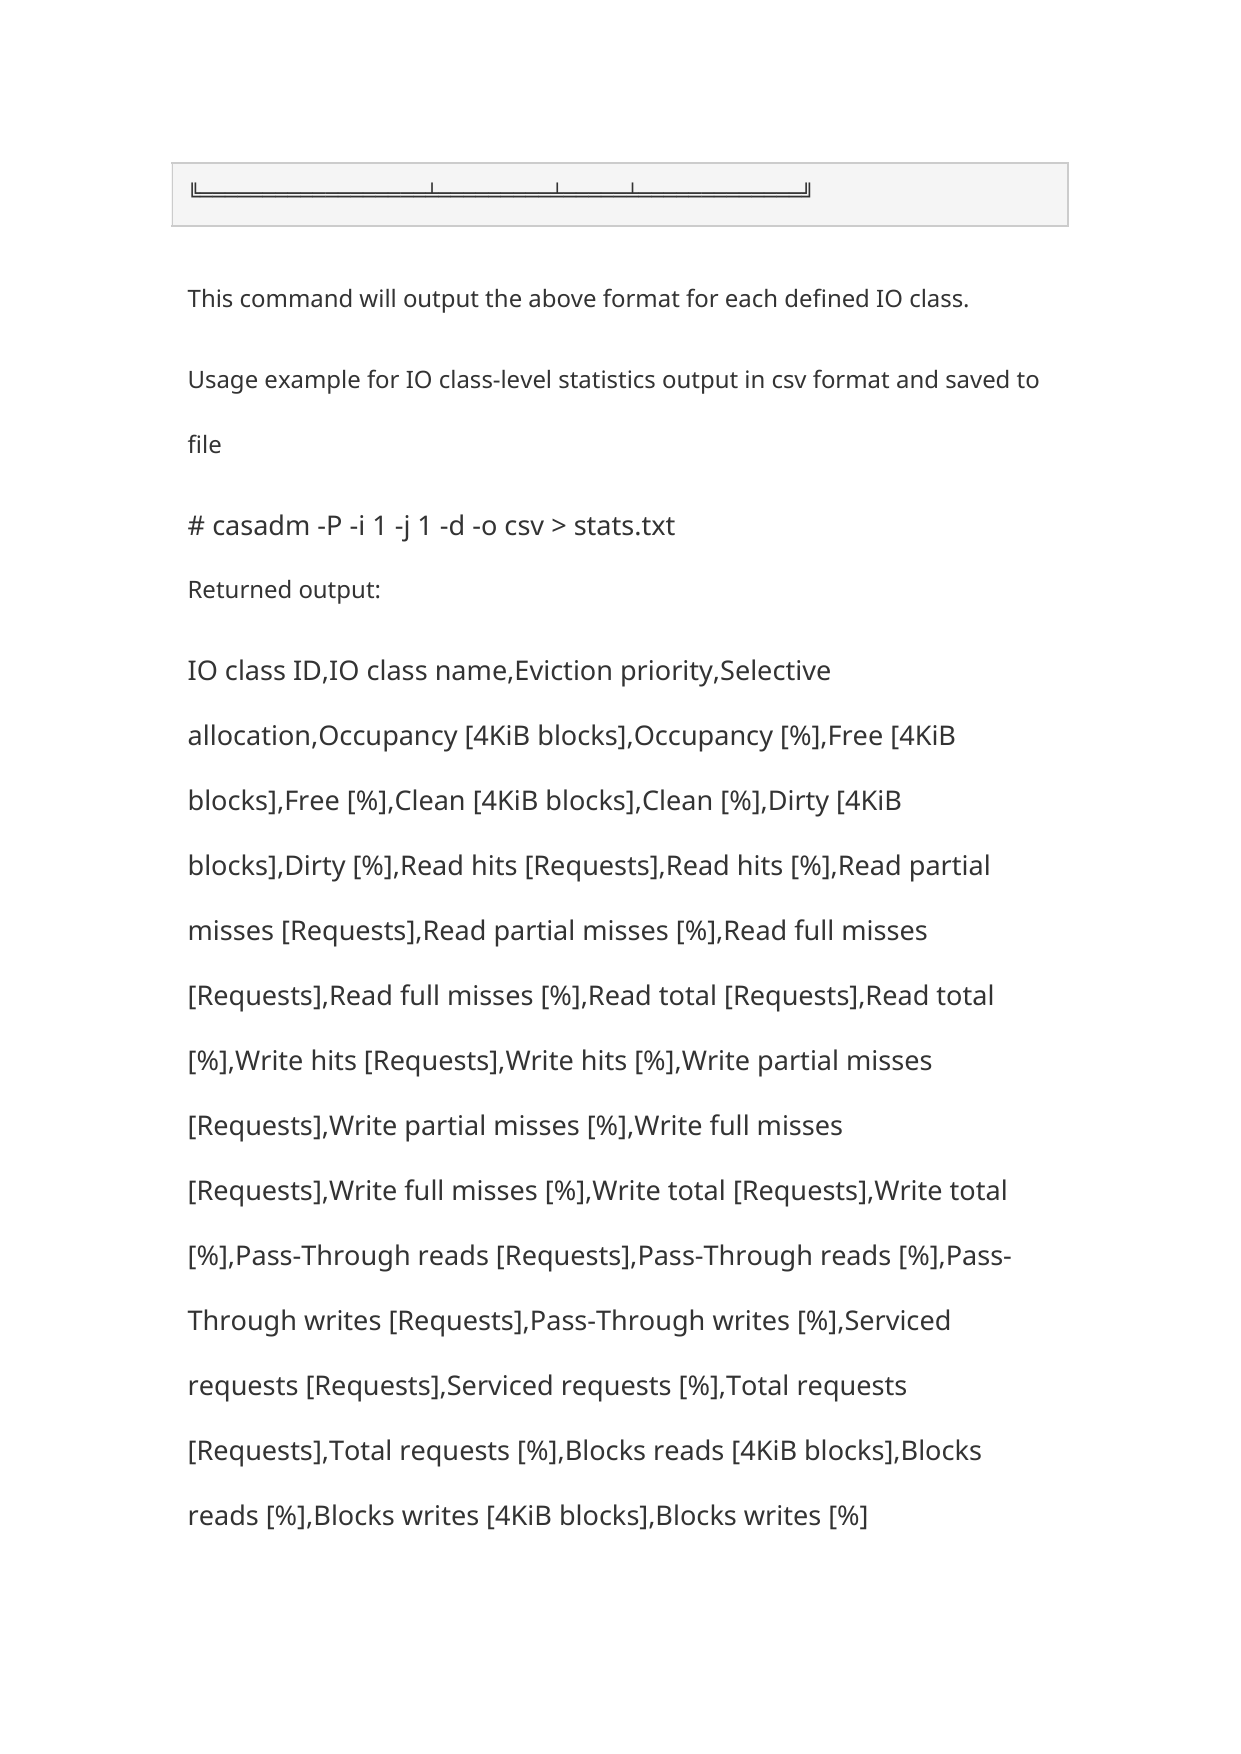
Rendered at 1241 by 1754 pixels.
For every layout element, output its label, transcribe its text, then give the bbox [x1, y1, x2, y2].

text Usage example for IO class-level statistics output in csv format and saved to file [187, 346, 1053, 476]
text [187, 638, 1053, 1548]
text Returned output: [187, 557, 1053, 622]
text # casadm -P -i 1 -j 1 -d -o csv > stats.txt [187, 492, 1053, 557]
text This command will output the above format for each defined IO class. [187, 266, 1053, 331]
text ╚══════════════════╧═════════╧═════╧═════════════╝ [173, 164, 1067, 225]
